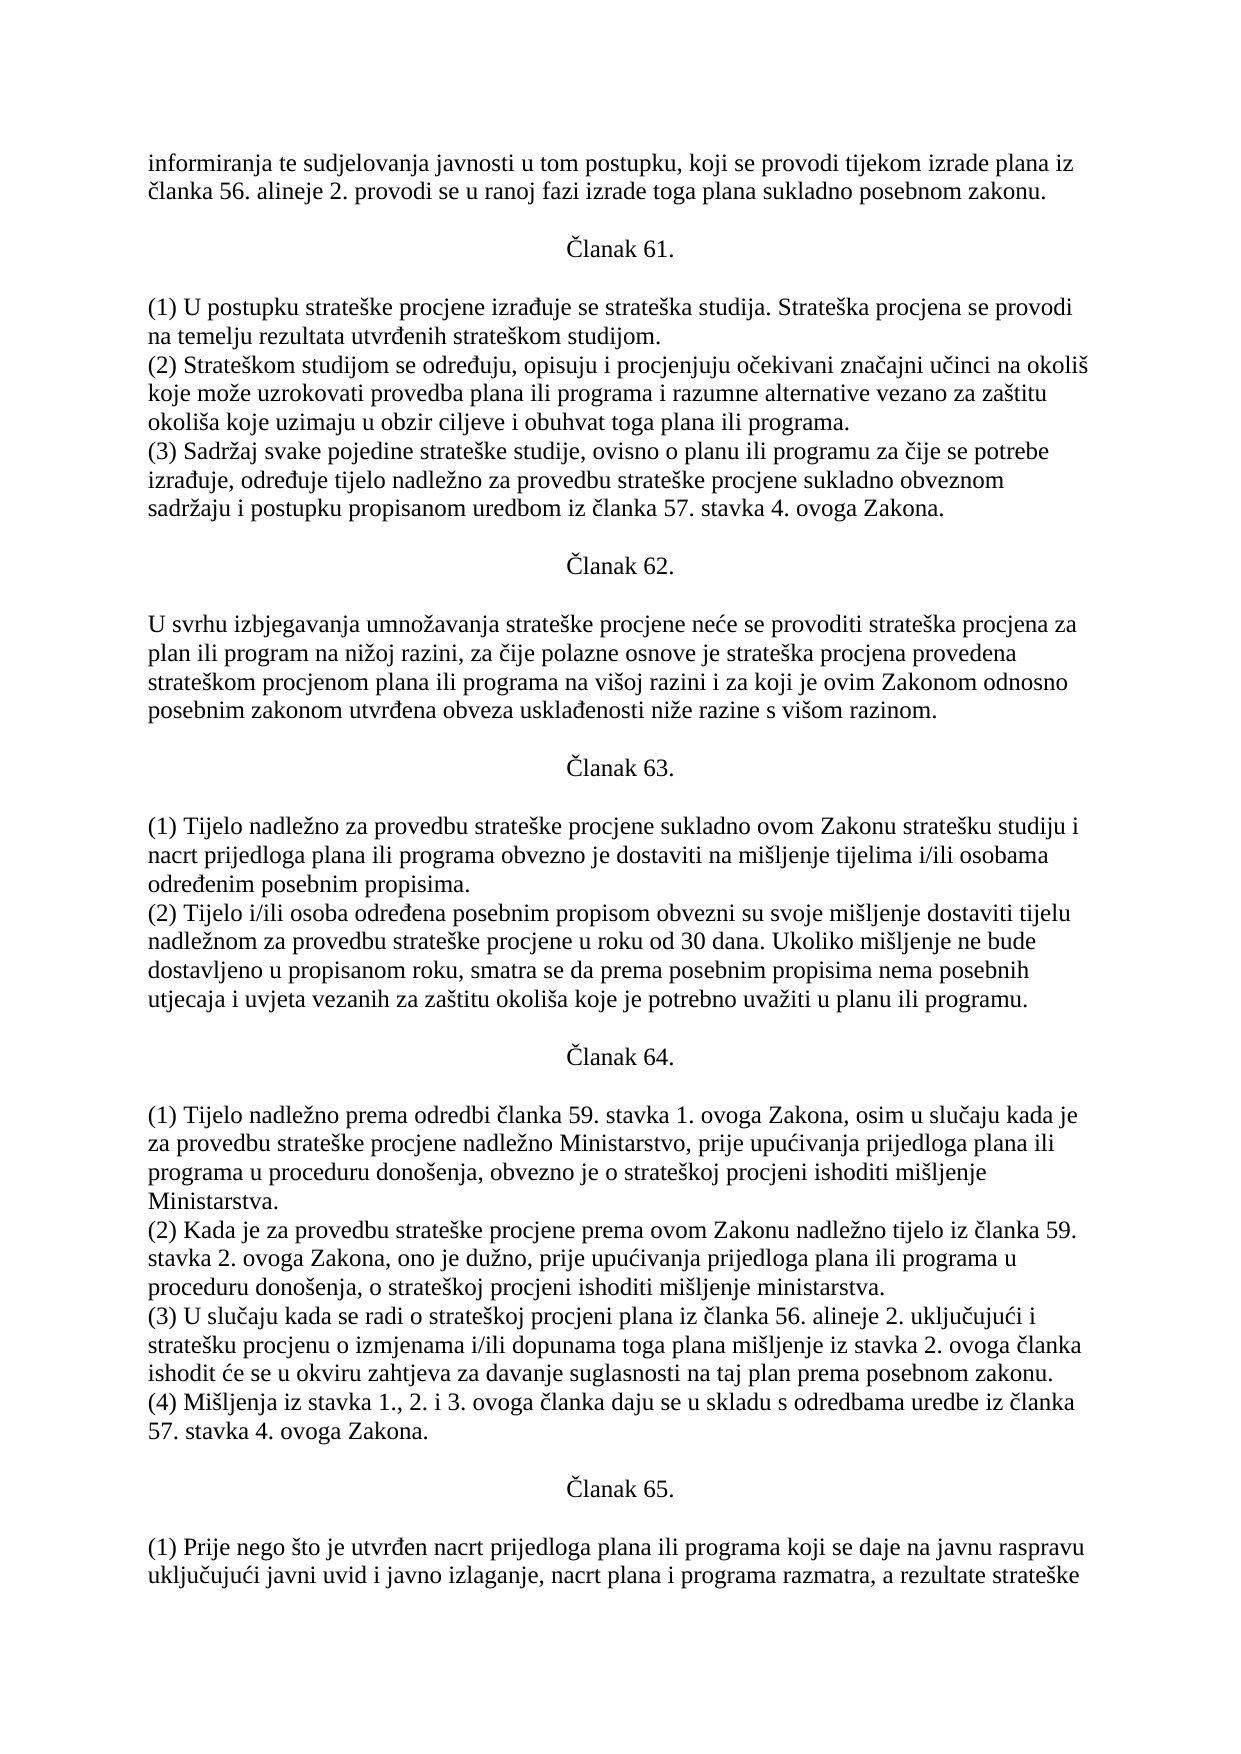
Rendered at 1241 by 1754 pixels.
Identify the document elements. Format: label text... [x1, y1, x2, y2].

text U svrhu izbjegavanja umnožavanja strateške procjene neće se provoditi strateška procjena za plan ili program na nižoj razini, za čije polazne osnove je strateška procjena provedena strateškom procjenom plana ili programa na višoj razini i za koji je ovim Zakonom odnosno posebnim zakonom utvrđena obveza usklađenosti niže razine s višom razinom. [148, 609, 1093, 724]
text (1) Tijelo nadležno za provedbu strateške procjene sukladno ovom Zakonu stratešku studiju i nacrt prijedloga plana ili programa obvezno je dostaviti na mišljenje tijelima i/ili osobama određenim posebnim propisima. (2) Tijelo i/ili osoba određena posebnim propisom obvezni su svoje mišljenje dostaviti tijelu nadležnom za provedbu strateške procjene u roku od 30 dana. Ukoliko mišljenje ne bude dostavljeno u propisanom roku, smatra se da prema posebnim propisima nema posebnih utjecaja i uvjeta vezanih za zaštitu okoliša koje je potrebno uvažiti u planu ili programu. [148, 811, 1093, 1013]
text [148, 1532, 1093, 1589]
text Članak 62. [148, 551, 1093, 580]
text Članak 63. [148, 753, 1093, 782]
text Članak 64. [148, 1042, 1093, 1071]
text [148, 148, 1093, 205]
text (1) U postupku strateške procjene izrađuje se strateška studija. Strateška procjena se provodi na temelju rezultata utvrđenih strateškom studijom. (2) Strateškom studijom se određuju, opisuju i procjenjuju očekivani značajni učinci na okoliš koje može uzrokovati provedba plana ili programa i razumne alternative vezano za zaštitu okoliša koje uzimaju u obzir ciljeve i obuhvat toga plana ili programa. (3) Sadržaj svake pojedine strateške studije, ovisno o planu ili programu za čije se potrebe izrađuje, određuje tijelo nadležno za provedbu strateške procjene sukladno obveznom sadržaju i postupku propisanom uredbom iz članka 57. stavka 4. ovoga Zakona. [148, 292, 1093, 522]
text Članak 61. [148, 234, 1093, 263]
text Članak 65. [148, 1474, 1093, 1503]
text (1) Tijelo nadležno prema odredbi članka 59. stavka 1. ovoga Zakona, osim u slučaju kada je za provedbu strateške procjene nadležno Ministarstvo, prije upućivanja prijedloga plana ili programa u proceduru donošenja, obvezno je o strateškoj procjeni ishoditi mišljenje Ministarstva. (2) Kada je za provedbu strateške procjene prema ovom Zakonu nadležno tijelo iz članka 59. stavka 2. ovoga Zakona, ono je dužno, prije upućivanja prijedloga plana ili programa u proceduru donošenja, o strateškoj procjeni ishoditi mišljenje ministarstva. (3) U slučaju kada se radi o strateškoj procjeni plana iz članka 56. alineje 2. uključujući i stratešku procjenu o izmjenama i/ili dopunama toga plana mišljenje iz stavka 2. ovoga članka ishodit će se u okviru zahtjeva za davanje suglasnosti na taj plan prema posebnom zakonu. (4) Mišljenja iz stavka 1., 2. i 3. ovoga članka daju se u skladu s odredbama uredbe iz članka 57. stavka 4. ovoga Zakona. [148, 1100, 1093, 1445]
